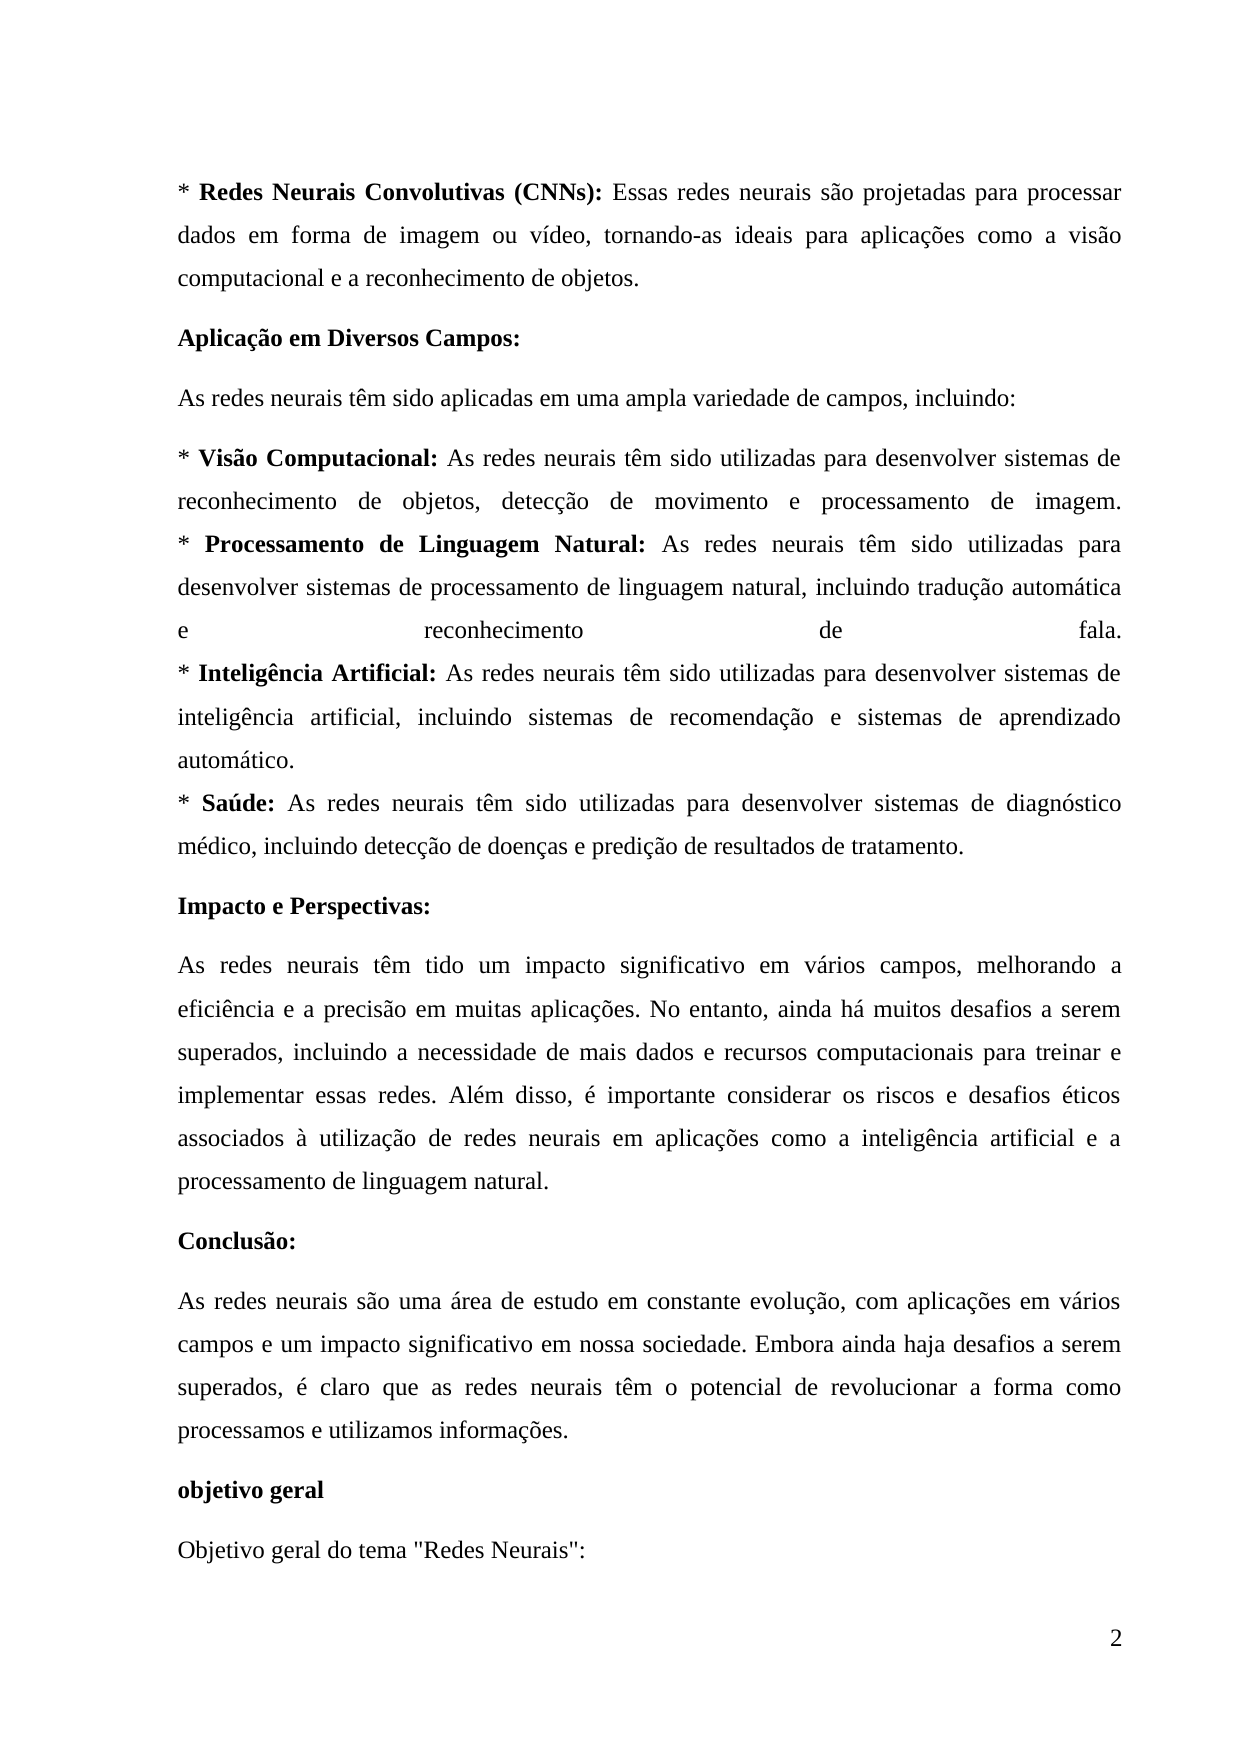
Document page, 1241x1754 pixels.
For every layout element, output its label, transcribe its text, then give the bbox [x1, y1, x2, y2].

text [177, 177, 1122, 292]
text Objetivo geral do tema "Redes Neurais": [177, 1535, 1122, 1563]
text Conclusão: [177, 1226, 1122, 1255]
text objetivo geral [177, 1475, 1122, 1504]
text Impacto e Perspectivas: [177, 891, 1122, 919]
text As redes neurais têm tido um impacto significativo em vários campos, melhorando a eficiência e a precisão em muitas aplicações. No entanto, ainda há muitos desafios a serem superados, incluindo a necessidade de mais dados e recursos computacionais para treinar e implementar essas redes. Além disso, é importante considerar os riscos e desafios éticos associados à utilização de redes neurais em aplicações como a inteligência artificial e a processamento de linguagem natural. [177, 951, 1122, 1195]
text Aplicação em Diversos Campos: [177, 323, 1122, 352]
text * Visão Computacional: As redes neurais têm sido utilizadas para desenvolver sistemas de reconhecimento de objetos, detecção de movimento e processamento de imagem. * Processamento de Linguagem Natural: As redes neurais têm sido utilizadas para desenvolver sistemas de processamento de linguagem natural, incluindo tradução automática e reconhecimento de fala. * Inteligência Artificial: As redes neurais têm sido utilizadas para desenvolver sistemas de inteligência artificial, incluindo sistemas de recomendação e sistemas de aprendizado automático. * Saúde: As redes neurais têm sido utilizadas para desenvolver sistemas de diagnóstico médico, incluindo detecção de doenças e predição de resultados de tratamento. [177, 443, 1122, 860]
text As redes neurais são uma área de estudo em constante evolução, com aplicações em vários campos e um impacto significativo em nossa sociedade. Embora ainda haja desafios a serem superados, é claro que as redes neurais têm o potencial de revolucionar a forma como processamos e utilizamos informações. [177, 1286, 1122, 1444]
text As redes neurais têm sido aplicadas em uma ampla variedade de campos, incluindo: [177, 383, 1122, 412]
